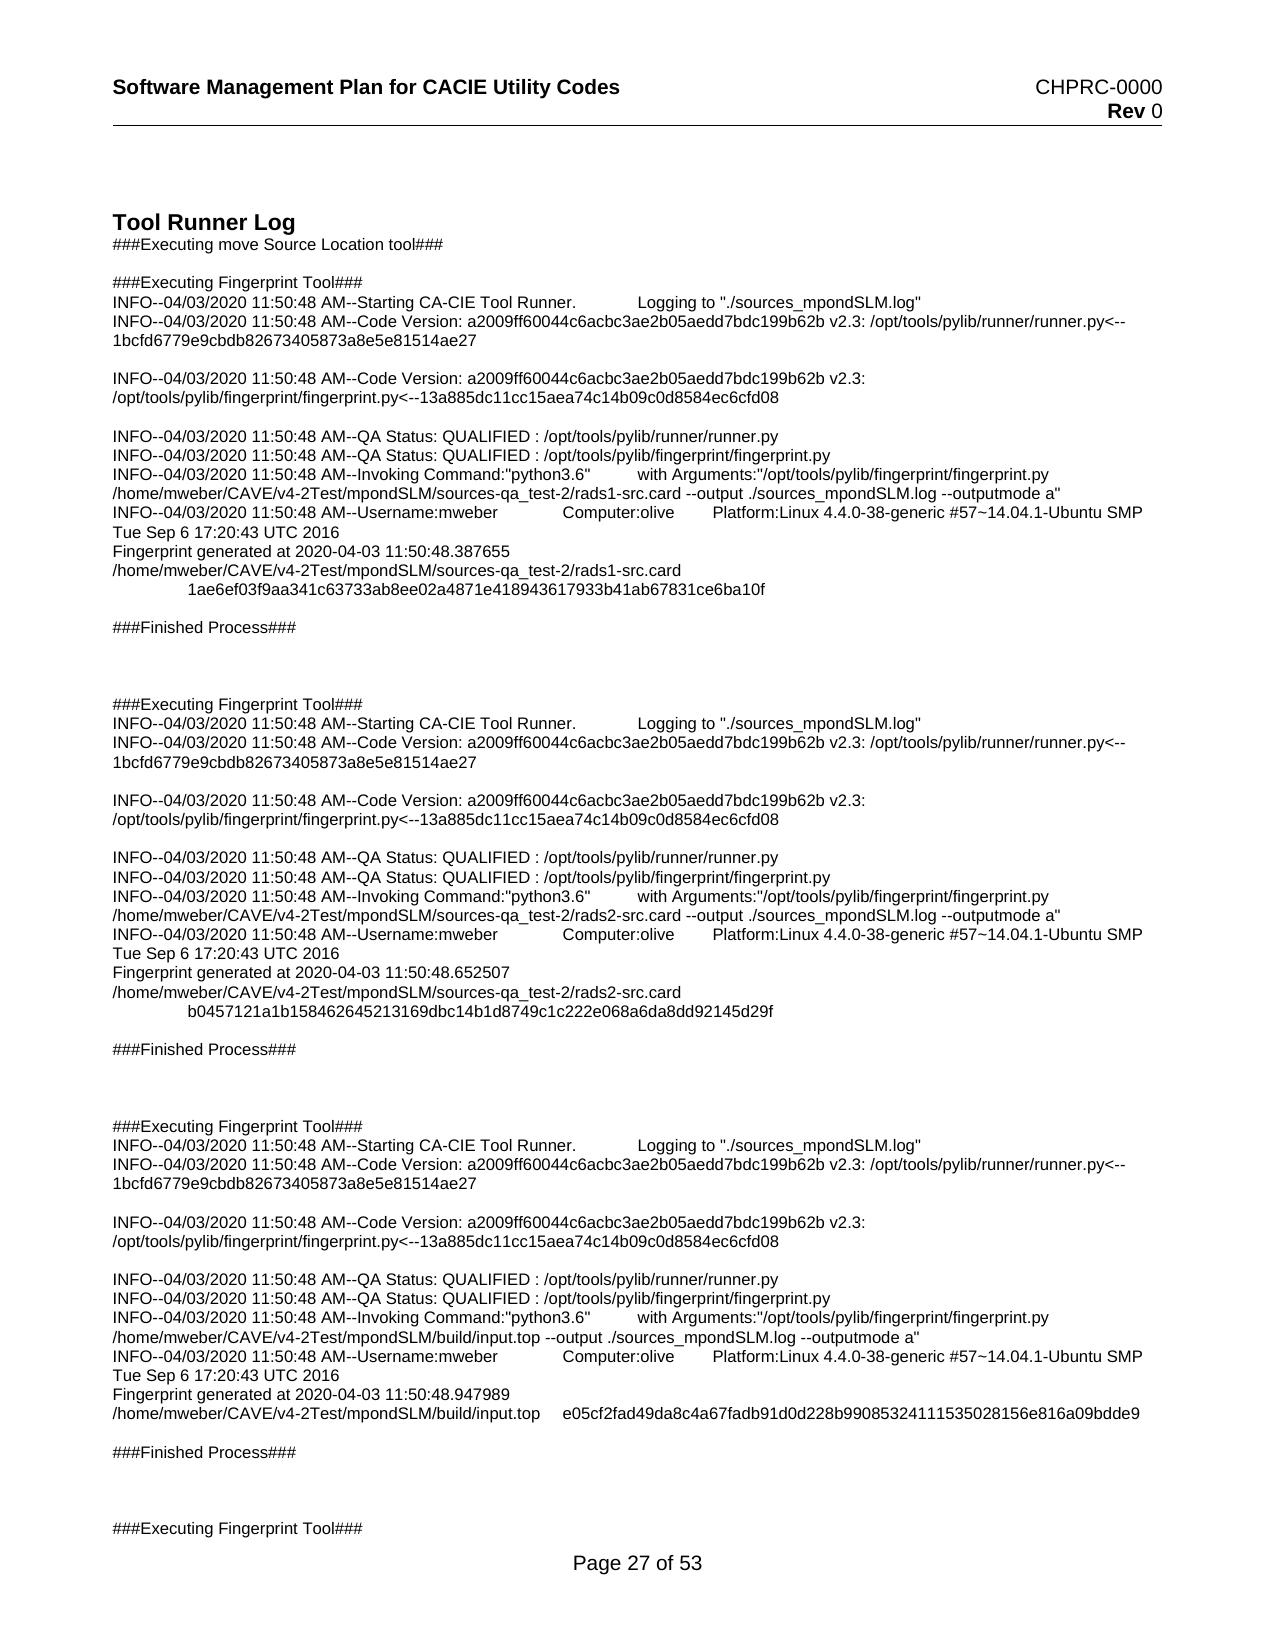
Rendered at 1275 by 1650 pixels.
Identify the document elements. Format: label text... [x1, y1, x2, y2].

text Tool Runner Log [112, 208, 1162, 235]
text INFO--04/03/2020 11:50:48 AM--Starting CA-CIE Tool Runner. Logging to "./sources_mpondSLM.log" [112, 292, 1162, 312]
text INFO--04/03/2020 11:50:48 AM--Username:mweber Computer:olive Platform:Linux 4.4.0-38-generic #57~14.04.1-Ubuntu SMP Tue Sep 6 17:20:43 UTC 2016 [112, 503, 1162, 542]
text INFO--04/03/2020 11:50:48 AM--Starting CA-CIE Tool Runner. Logging to "./sources_mpondSLM.log" [112, 1136, 1162, 1155]
text Fingerprint generated at 2020-04-03 11:50:48.652507 [112, 963, 1162, 982]
text ###Executing Fingerprint Tool### [112, 1117, 1162, 1136]
text ###Finished Process### [112, 618, 1162, 637]
text /home/mweber/CAVE/v4-2Test/mpondSLM/build/input.top e05cf2fad49da8c4a67fadb91d0d228b99085324111535028156e816a09bdde9 [112, 1404, 1162, 1423]
text Fingerprint generated at 2020-04-03 11:50:48.387655 [112, 542, 1162, 561]
text ###Executing Fingerprint Tool### [112, 695, 1162, 714]
text INFO--04/03/2020 11:50:48 AM--Code Version: a2009ff60044c6acbc3ae2b05aedd7bdc199b62b v2.3: /opt/tools/pylib/runner/runner.py<--1bcfd6779e9cbdb82673405873a8e5e81514ae27 [112, 1155, 1162, 1193]
text INFO--04/03/2020 11:50:48 AM--Code Version: a2009ff60044c6acbc3ae2b05aedd7bdc199b62b v2.3: /opt/tools/pylib/fingerprint/fingerprint.py<--13a885dc11cc15aea74c14b09c0d8584ec6cfd08 [112, 1212, 1162, 1251]
text INFO--04/03/2020 11:50:48 AM--Starting CA-CIE Tool Runner. Logging to "./sources_mpondSLM.log" [112, 714, 1162, 733]
text /home/mweber/CAVE/v4-2Test/mpondSLM/sources-qa_test-2/rads1-src.card 1ae6ef03f9aa341c63733ab8ee02a4871e418943617933b41ab67831ce6ba10f [112, 561, 1162, 599]
text INFO--04/03/2020 11:50:48 AM--Invoking Command:"python3.6" with Arguments:"/opt/tools/pylib/fingerprint/fingerprint.py /home/mweber/CAVE/v4-2Test/mpondSLM/sources-qa_test-2/rads1-src.card --output ./sources_mpondSLM.log --outputmode a" [112, 465, 1162, 503]
text INFO--04/03/2020 11:50:48 AM--Username:mweber Computer:olive Platform:Linux 4.4.0-38-generic #57~14.04.1-Ubuntu SMP Tue Sep 6 17:20:43 UTC 2016 [112, 1347, 1162, 1385]
text ###Executing Fingerprint Tool### [112, 1519, 1162, 1538]
text INFO--04/03/2020 11:50:48 AM--QA Status: QUALIFIED : /opt/tools/pylib/runner/runner.py [112, 1270, 1162, 1289]
text Fingerprint generated at 2020-04-03 11:50:48.947989 [112, 1385, 1162, 1404]
text INFO--04/03/2020 11:50:48 AM--QA Status: QUALIFIED : /opt/tools/pylib/fingerprint/fingerprint.py [112, 867, 1162, 887]
text INFO--04/03/2020 11:50:48 AM--Invoking Command:"python3.6" with Arguments:"/opt/tools/pylib/fingerprint/fingerprint.py /home/mweber/CAVE/v4-2Test/mpondSLM/build/input.top --output ./sources_mpondSLM.log --outputmode a" [112, 1308, 1162, 1347]
text INFO--04/03/2020 11:50:48 AM--QA Status: QUALIFIED : /opt/tools/pylib/runner/runner.py [112, 427, 1162, 446]
text INFO--04/03/2020 11:50:48 AM--Invoking Command:"python3.6" with Arguments:"/opt/tools/pylib/fingerprint/fingerprint.py /home/mweber/CAVE/v4-2Test/mpondSLM/sources-qa_test-2/rads2-src.card --output ./sources_mpondSLM.log --outputmode a" [112, 887, 1162, 925]
text INFO--04/03/2020 11:50:48 AM--QA Status: QUALIFIED : /opt/tools/pylib/runner/runner.py [112, 848, 1162, 867]
text INFO--04/03/2020 11:50:48 AM--Code Version: a2009ff60044c6acbc3ae2b05aedd7bdc199b62b v2.3: /opt/tools/pylib/fingerprint/fingerprint.py<--13a885dc11cc15aea74c14b09c0d8584ec6cfd08 [112, 369, 1162, 407]
text ###Executing Fingerprint Tool### [112, 273, 1162, 292]
text INFO--04/03/2020 11:50:48 AM--Code Version: a2009ff60044c6acbc3ae2b05aedd7bdc199b62b v2.3: /opt/tools/pylib/runner/runner.py<--1bcfd6779e9cbdb82673405873a8e5e81514ae27 [112, 733, 1162, 772]
text INFO--04/03/2020 11:50:48 AM--QA Status: QUALIFIED : /opt/tools/pylib/fingerprint/fingerprint.py [112, 446, 1162, 465]
text INFO--04/03/2020 11:50:48 AM--Code Version: a2009ff60044c6acbc3ae2b05aedd7bdc199b62b v2.3: /opt/tools/pylib/fingerprint/fingerprint.py<--13a885dc11cc15aea74c14b09c0d8584ec6cfd08 [112, 791, 1162, 829]
text INFO--04/03/2020 11:50:48 AM--Code Version: a2009ff60044c6acbc3ae2b05aedd7bdc199b62b v2.3: /opt/tools/pylib/runner/runner.py<--1bcfd6779e9cbdb82673405873a8e5e81514ae27 [112, 312, 1162, 350]
text /home/mweber/CAVE/v4-2Test/mpondSLM/sources-qa_test-2/rads2-src.card b0457121a1b158462645213169dbc14b1d8749c1c222e068a6da8dd92145d29f [112, 982, 1162, 1021]
text ###Executing move Source Location tool### [112, 235, 1162, 254]
text ###Finished Process### [112, 1442, 1162, 1462]
text INFO--04/03/2020 11:50:48 AM--Username:mweber Computer:olive Platform:Linux 4.4.0-38-generic #57~14.04.1-Ubuntu SMP Tue Sep 6 17:20:43 UTC 2016 [112, 925, 1162, 963]
text ###Finished Process### [112, 1040, 1162, 1059]
text INFO--04/03/2020 11:50:48 AM--QA Status: QUALIFIED : /opt/tools/pylib/fingerprint/fingerprint.py [112, 1289, 1162, 1308]
